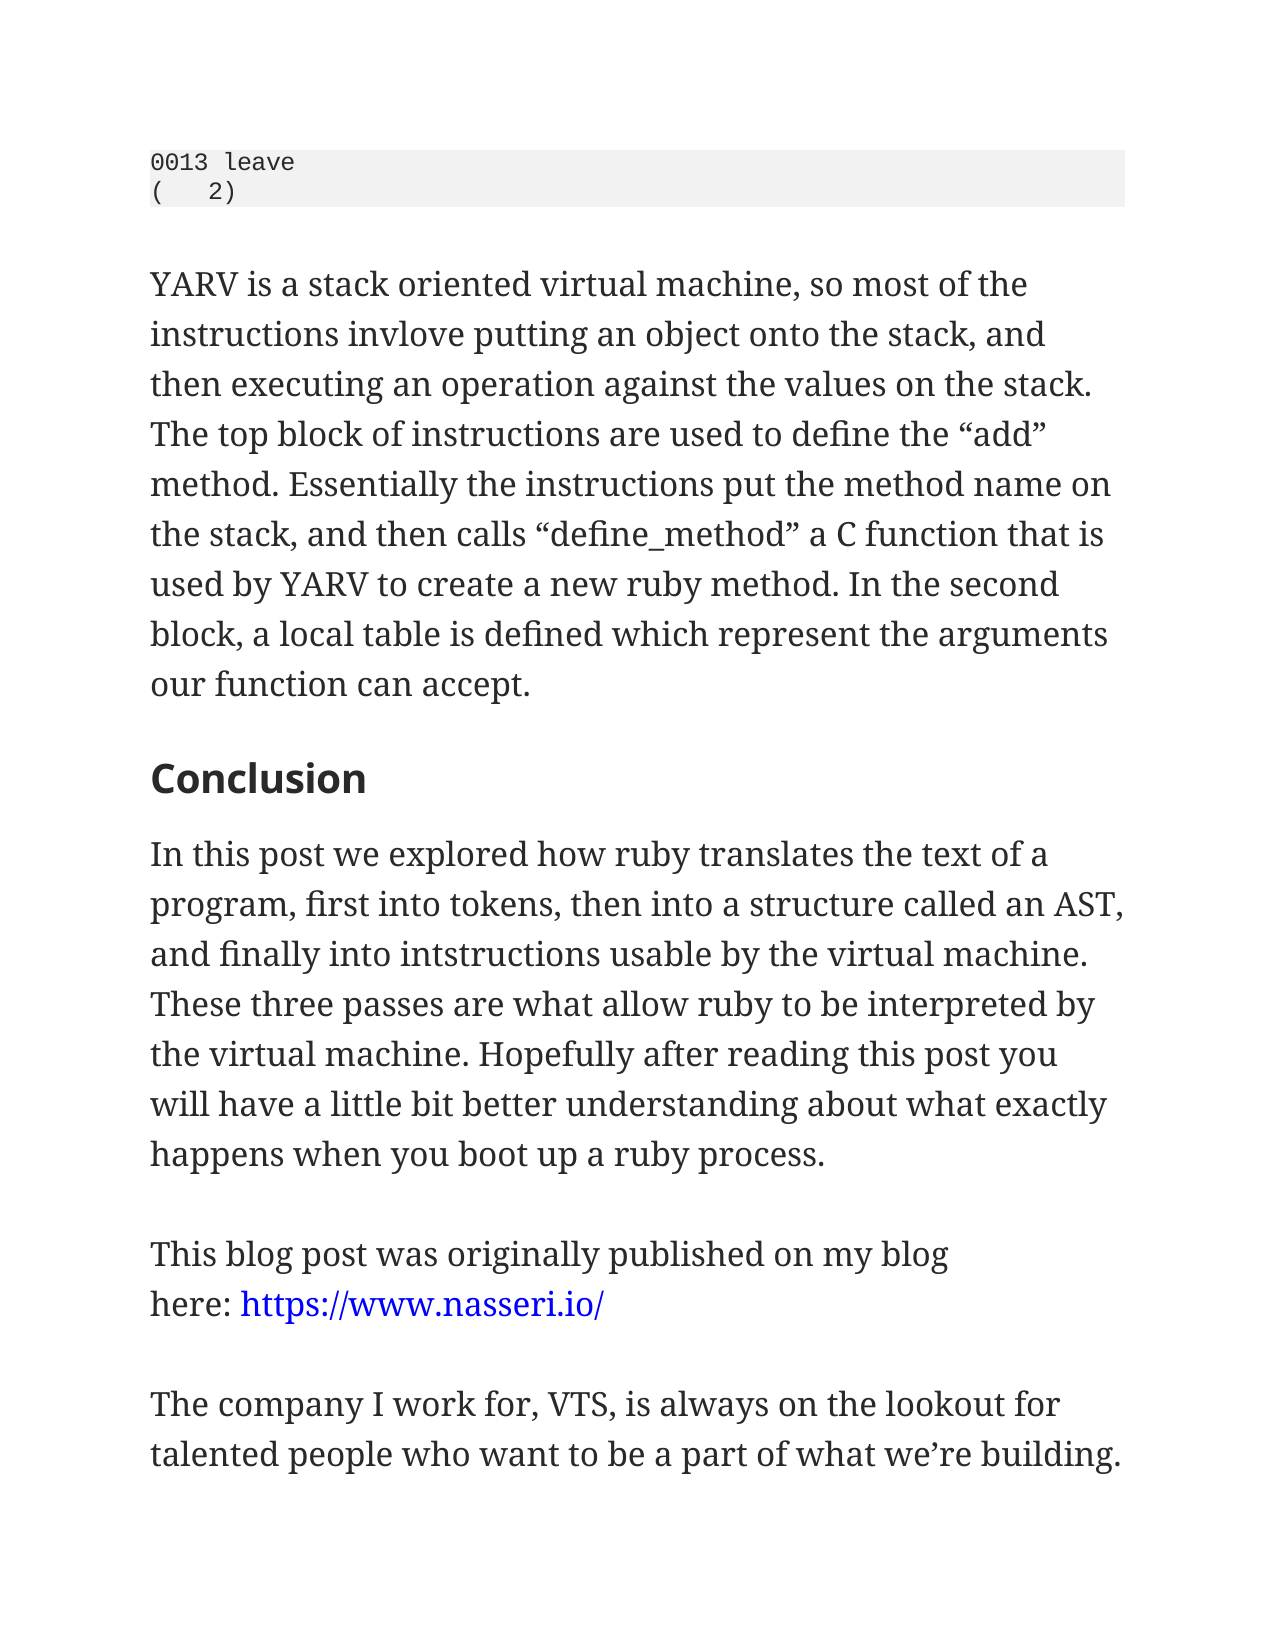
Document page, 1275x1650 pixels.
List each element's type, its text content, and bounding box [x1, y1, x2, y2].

text YARV is a stack oriented virtual machine, so most of the instructions invlove putting an object onto the stack, and then executing an operation against the values on the stack. The top block of instructions are used to define the “add” method. Essentially the instructions put the method name on the stack, and then calls “define_method” a C function that is used by YARV to create a new ruby method. In the second block, a local table is defined which represent the arguments our function can accept. [150, 257, 1125, 707]
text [150, 1376, 1125, 1476]
text Conclusion [150, 750, 1125, 805]
text In this post we explored how ruby translates the text of a program, first into tokens, then into a structure called an AST, and finally into intstructions usable by the virtual machine. These three passes are what allow ruby to be interpreted by the virtual machine. Hopefully after reading this post you will have a little bit better understanding about what exactly happens when you boot up a ruby process. [150, 826, 1125, 1176]
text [150, 150, 1125, 207]
text This blog post was originally published on my blog here: https://www.nasseri.io/ [150, 1226, 1125, 1326]
